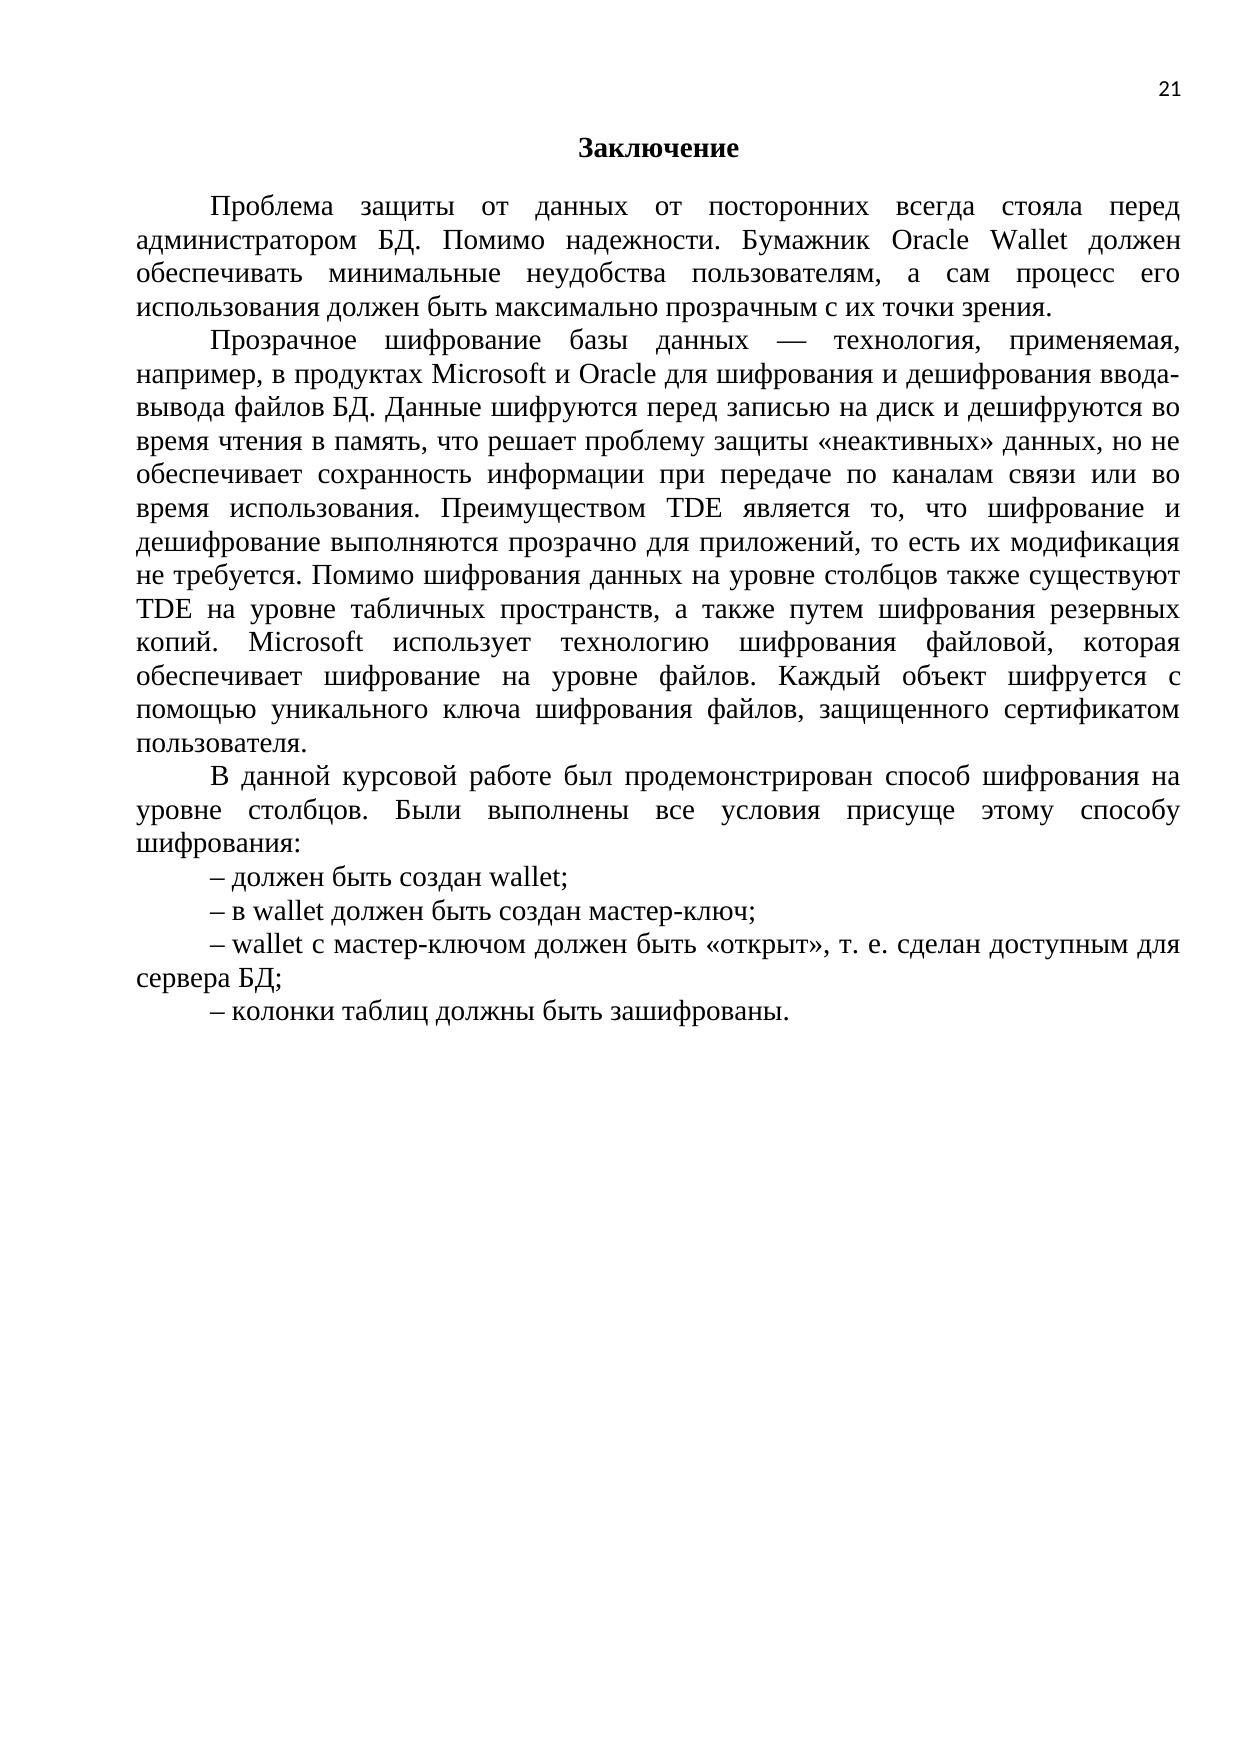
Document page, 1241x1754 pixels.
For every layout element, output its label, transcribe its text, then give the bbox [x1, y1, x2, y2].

list должен быть создан wallet; [136, 859, 1181, 893]
text Прозрачное шифрование базы данных — технология, применяемая, например, в продуктах Microsoft и Oracle для шифрования и дешифрования ввода-вывода файлов БД. Данные шифруются перед записью на диск и дешифруются во время чтения в память, что решает проблему защиты «неактивных» данных, но не обеспечивает сохранность информации при передаче по каналам связи или во время использования. Преимуществом TDE является то, что шифрование и дешифрование выполняются прозрачно для приложений, то есть их модификация не требуется. Помимо шифрования данных на уровне столбцов также существуют TDE на уровне табличных пространств, а также путем шифрования резервных копий. Microsoft использует технологию шифрования файловой, которая обеспечивает шифрование на уровне файлов. Каждый объект шифруется с помощью уникального ключа шифрования файлов, защищенного сертификатом пользователя. [136, 322, 1181, 758]
subtitle Заключение [136, 130, 1181, 163]
list колонки таблиц должны быть зашифрованы. [136, 993, 1181, 1027]
list в wallet должен быть создан мастер-ключ; [136, 893, 1181, 926]
list wallet с мастер-ключом должен быть «открыт», т. е. сделан доступным для сервера БД; [136, 926, 1181, 993]
text В данной курсовой работе был продемонстрирован способ шифрования на уровне столбцов. Были выполнены все условия присуще этому способу шифрования: [136, 758, 1181, 859]
text Проблема защиты от данных от посторонних всегда стояла перед администратором БД. Помимо надежности. Бумажник Oracle Wallet должен обеспечивать минимальные неудобства пользователям, а сам процесс его использования должен быть максимально прозрачным с их точки зрения. [136, 188, 1181, 322]
